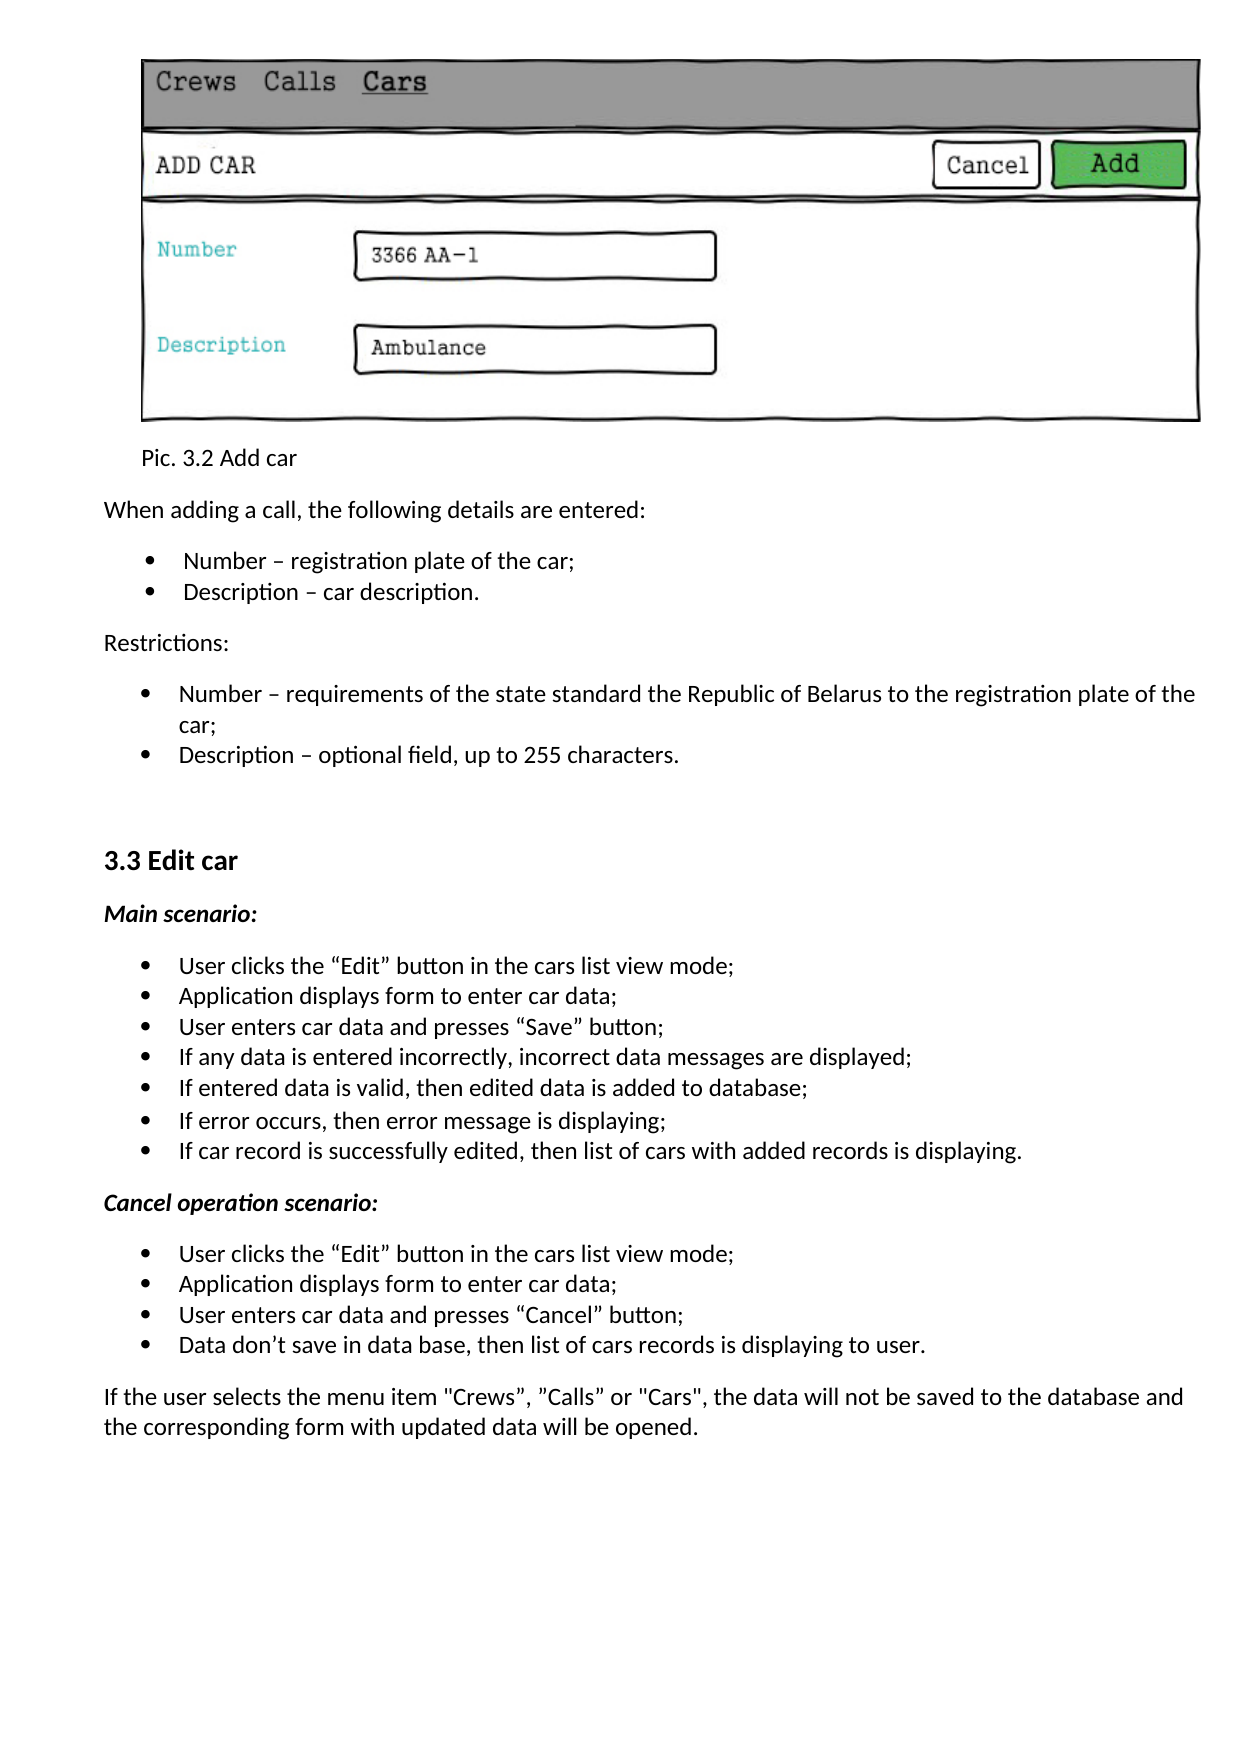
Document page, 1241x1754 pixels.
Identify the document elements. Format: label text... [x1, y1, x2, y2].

text Main scenario: [103, 898, 1196, 929]
list User clicks the “Edit” button in the cars list view mode; [141, 950, 1196, 980]
list Data don’t save in data base, then list of cars records is displaying to user. [141, 1330, 1196, 1360]
text When adding a call, the following details are entered: [103, 494, 1196, 524]
list User enters car data and presses “Cancel” button; [141, 1299, 1196, 1330]
list Description – car description. [146, 576, 1196, 606]
list User clicks the “Edit” button in the cars list view mode; [141, 1238, 1196, 1269]
text Pic. 3.2 Add car [141, 442, 1196, 473]
list If error occurs, then error message is displaying; [141, 1105, 1196, 1135]
list Description – optional field, up to 255 characters. [141, 739, 1196, 770]
list Number – requirements of the state standard the Republic of Belarus to the registration plate of the car; [141, 678, 1196, 739]
text If the user selects the menu item "Crews”, ”Calls” or "Cars", the data will not be saved to the database and the corresponding form with updated data will be opened. [103, 1381, 1196, 1442]
list Application displays form to enter car data; [141, 980, 1196, 1011]
text Cancel operation scenario: [103, 1187, 1196, 1217]
text Restrictions: [103, 627, 1196, 657]
list Number – registration plate of the car; [146, 545, 1196, 576]
text 3.3 Edit car [103, 842, 1196, 878]
list Application displays form to enter car data; [141, 1269, 1196, 1299]
list User enters car data and presses “Save” button; [141, 1011, 1196, 1041]
list If any data is entered incorrectly, incorrect data messages are displayed; [141, 1041, 1196, 1072]
list If car record is successfully edited, then list of cars with added records is displaying. [141, 1135, 1196, 1166]
list If entered data is valid, then edited data is added to database; [141, 1072, 1196, 1102]
picture [141, 59, 1201, 422]
